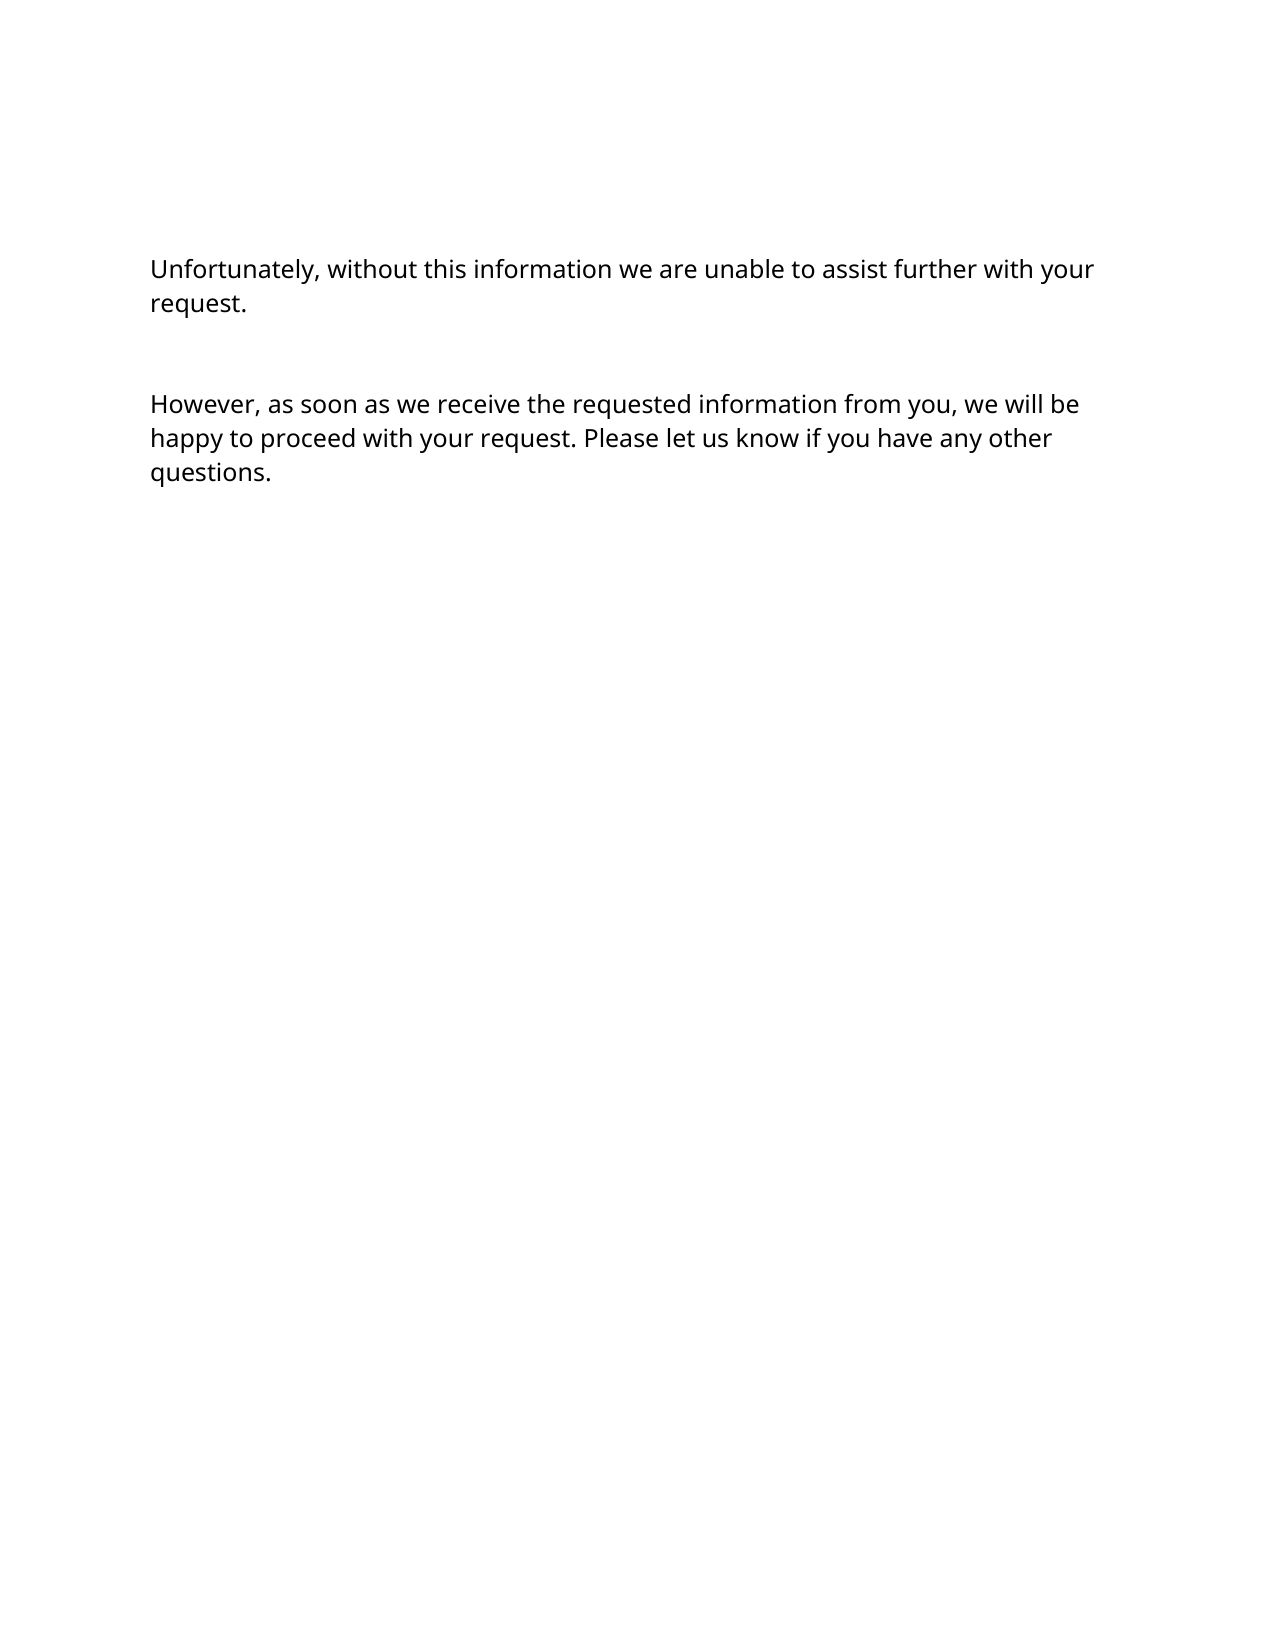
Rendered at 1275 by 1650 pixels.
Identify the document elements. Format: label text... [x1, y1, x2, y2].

text However, as soon as we receive the requested information from you, we will be happy to proceed with your request. Please let us know if you have any other questions. [150, 387, 1125, 551]
text Unfortunately, without this information we are unable to assist further with your request. [150, 251, 1125, 319]
